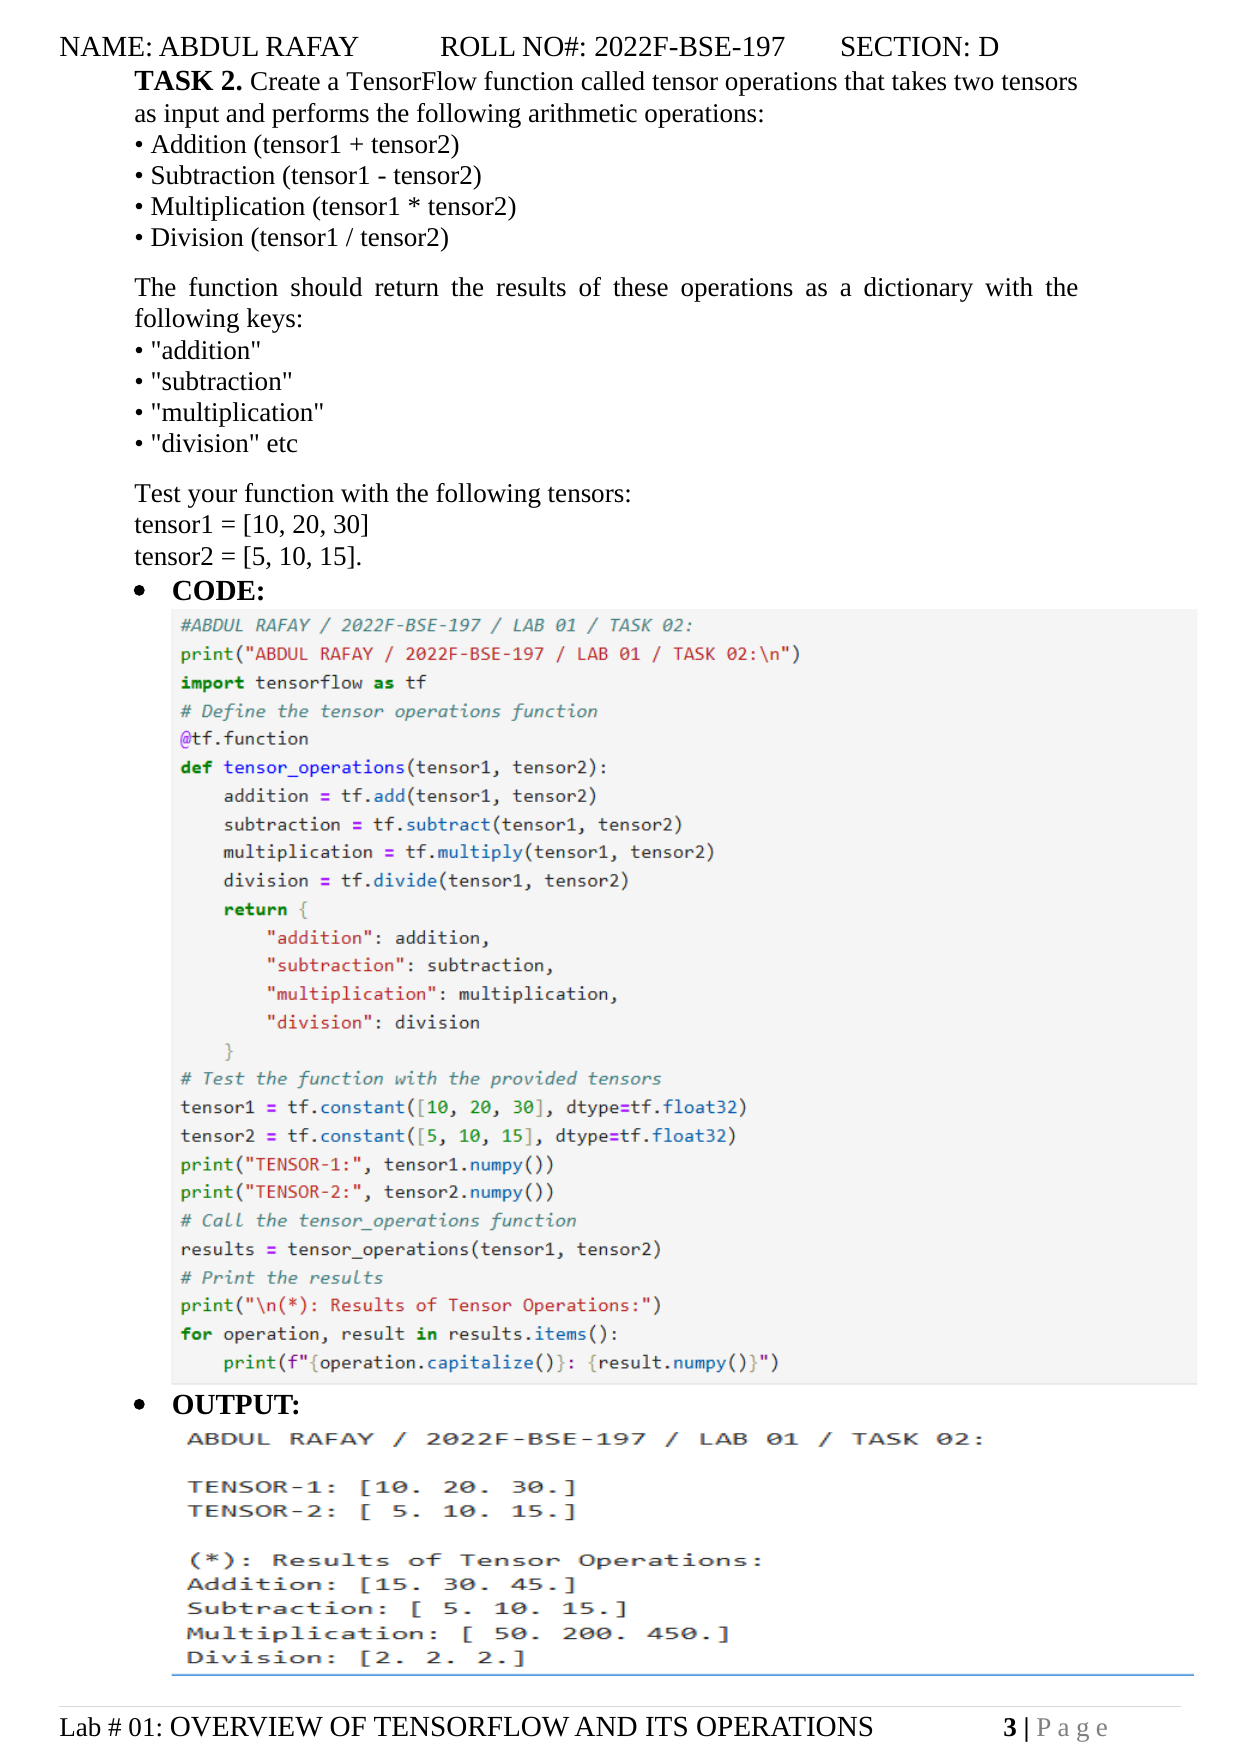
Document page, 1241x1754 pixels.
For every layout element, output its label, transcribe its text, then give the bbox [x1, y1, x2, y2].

text • "multiplication" [134, 396, 1079, 427]
text • Multiplication (tensor1 * tensor2) [134, 190, 1079, 221]
text TASK 2. Create a TensorFlow function called tensor operations that takes two tensors as input and performs the following arithmetic operations: [134, 63, 1079, 128]
list CODE: [134, 573, 1181, 607]
picture [171, 609, 1198, 1386]
text • Addition (tensor1 + tensor2) [134, 128, 1079, 159]
text • "subtraction" [134, 365, 1079, 396]
text tensor2 = [5, 10, 15]. [134, 540, 1079, 571]
text tensor1 = [10, 20, 30] [134, 508, 1079, 540]
picture [171, 1423, 1194, 1677]
text The function should return the results of these operations as a dictionary with the following keys: [134, 271, 1079, 334]
list OUTPUT: [134, 1387, 1181, 1421]
text Test your function with the following tensors: [134, 477, 1079, 508]
text • "addition" [134, 334, 1079, 365]
text • Subtraction (tensor1 - tensor2) [134, 159, 1079, 190]
text • "division" etc [134, 427, 1079, 458]
text • Division (tensor1 / tensor2) [134, 221, 1079, 252]
